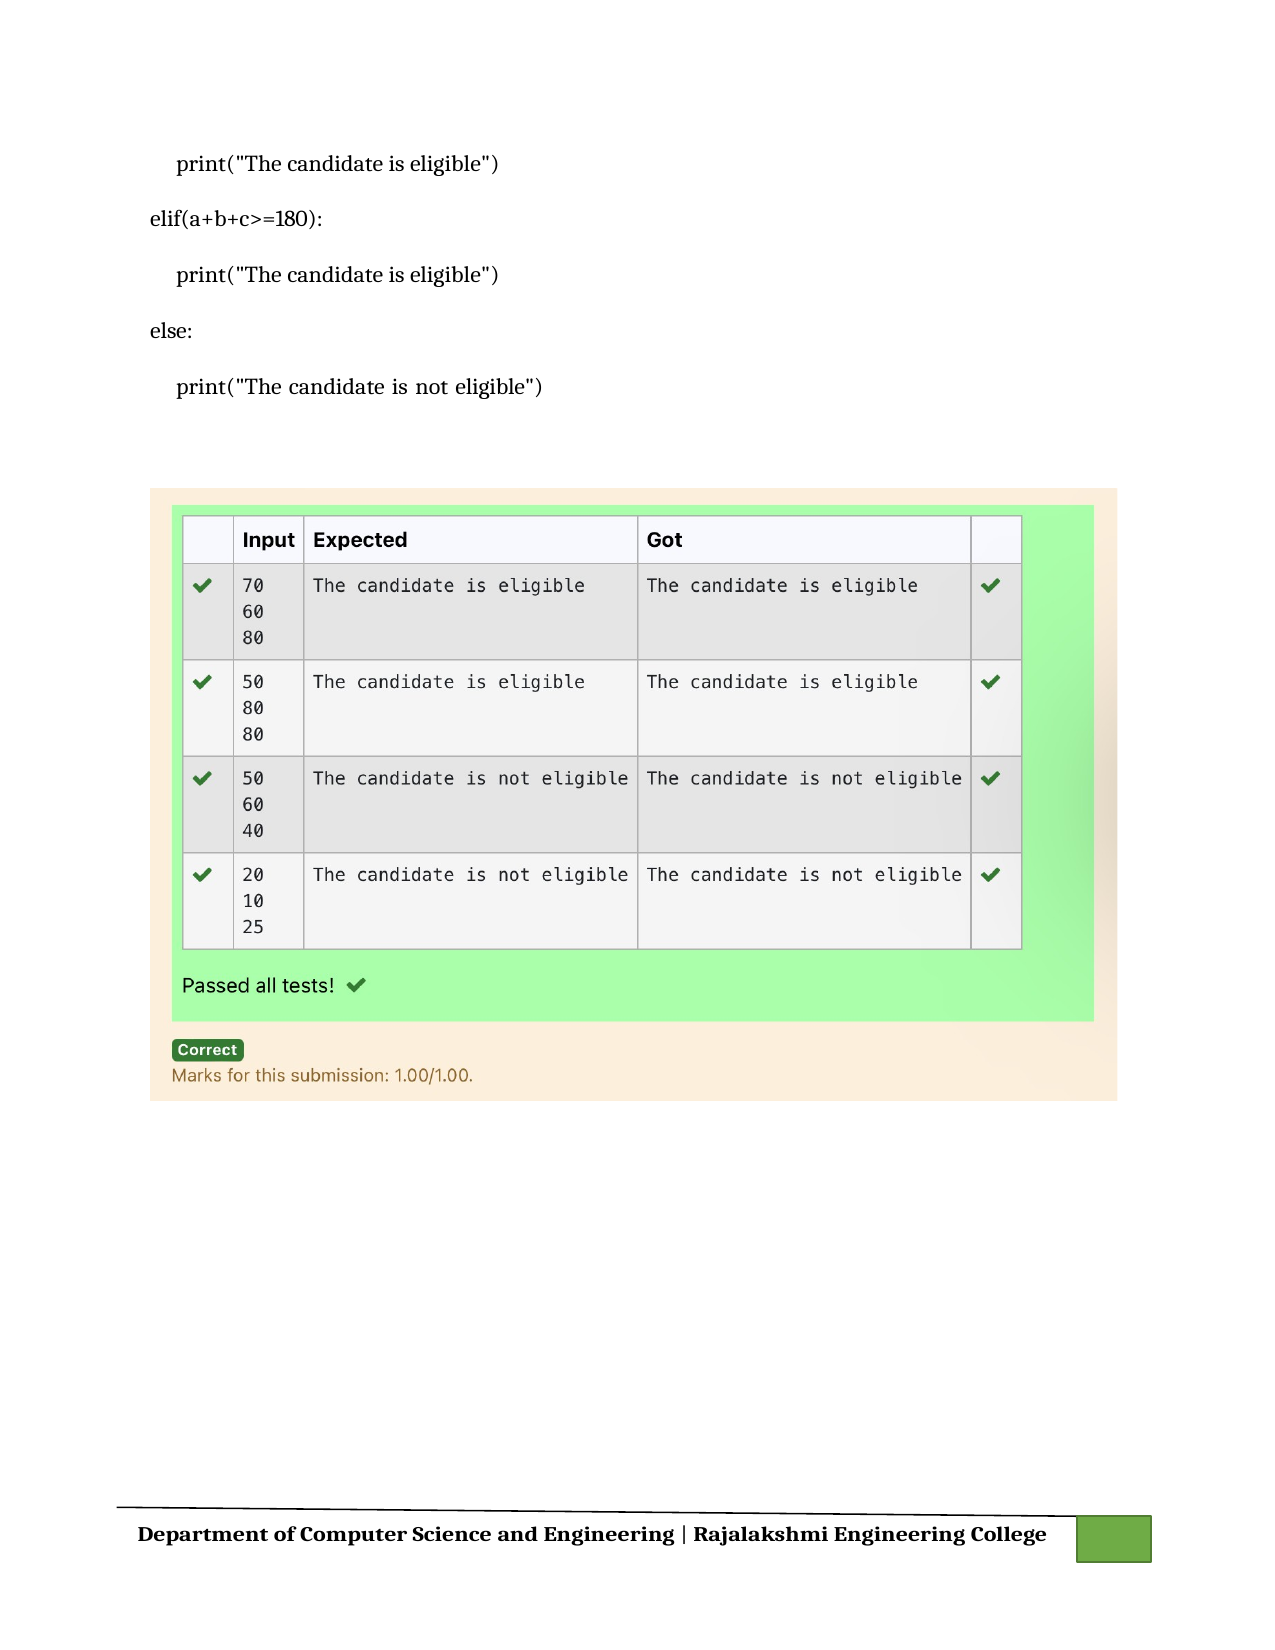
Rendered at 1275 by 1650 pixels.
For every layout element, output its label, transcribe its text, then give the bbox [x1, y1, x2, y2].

text print("The candidate is eligible") elif(a+b+c>=180): [150, 151, 544, 233]
picture [150, 488, 1118, 1101]
text print("The candidate is eligible") else: [150, 262, 544, 344]
text print("The candidate is not eligible") [176, 373, 1137, 400]
